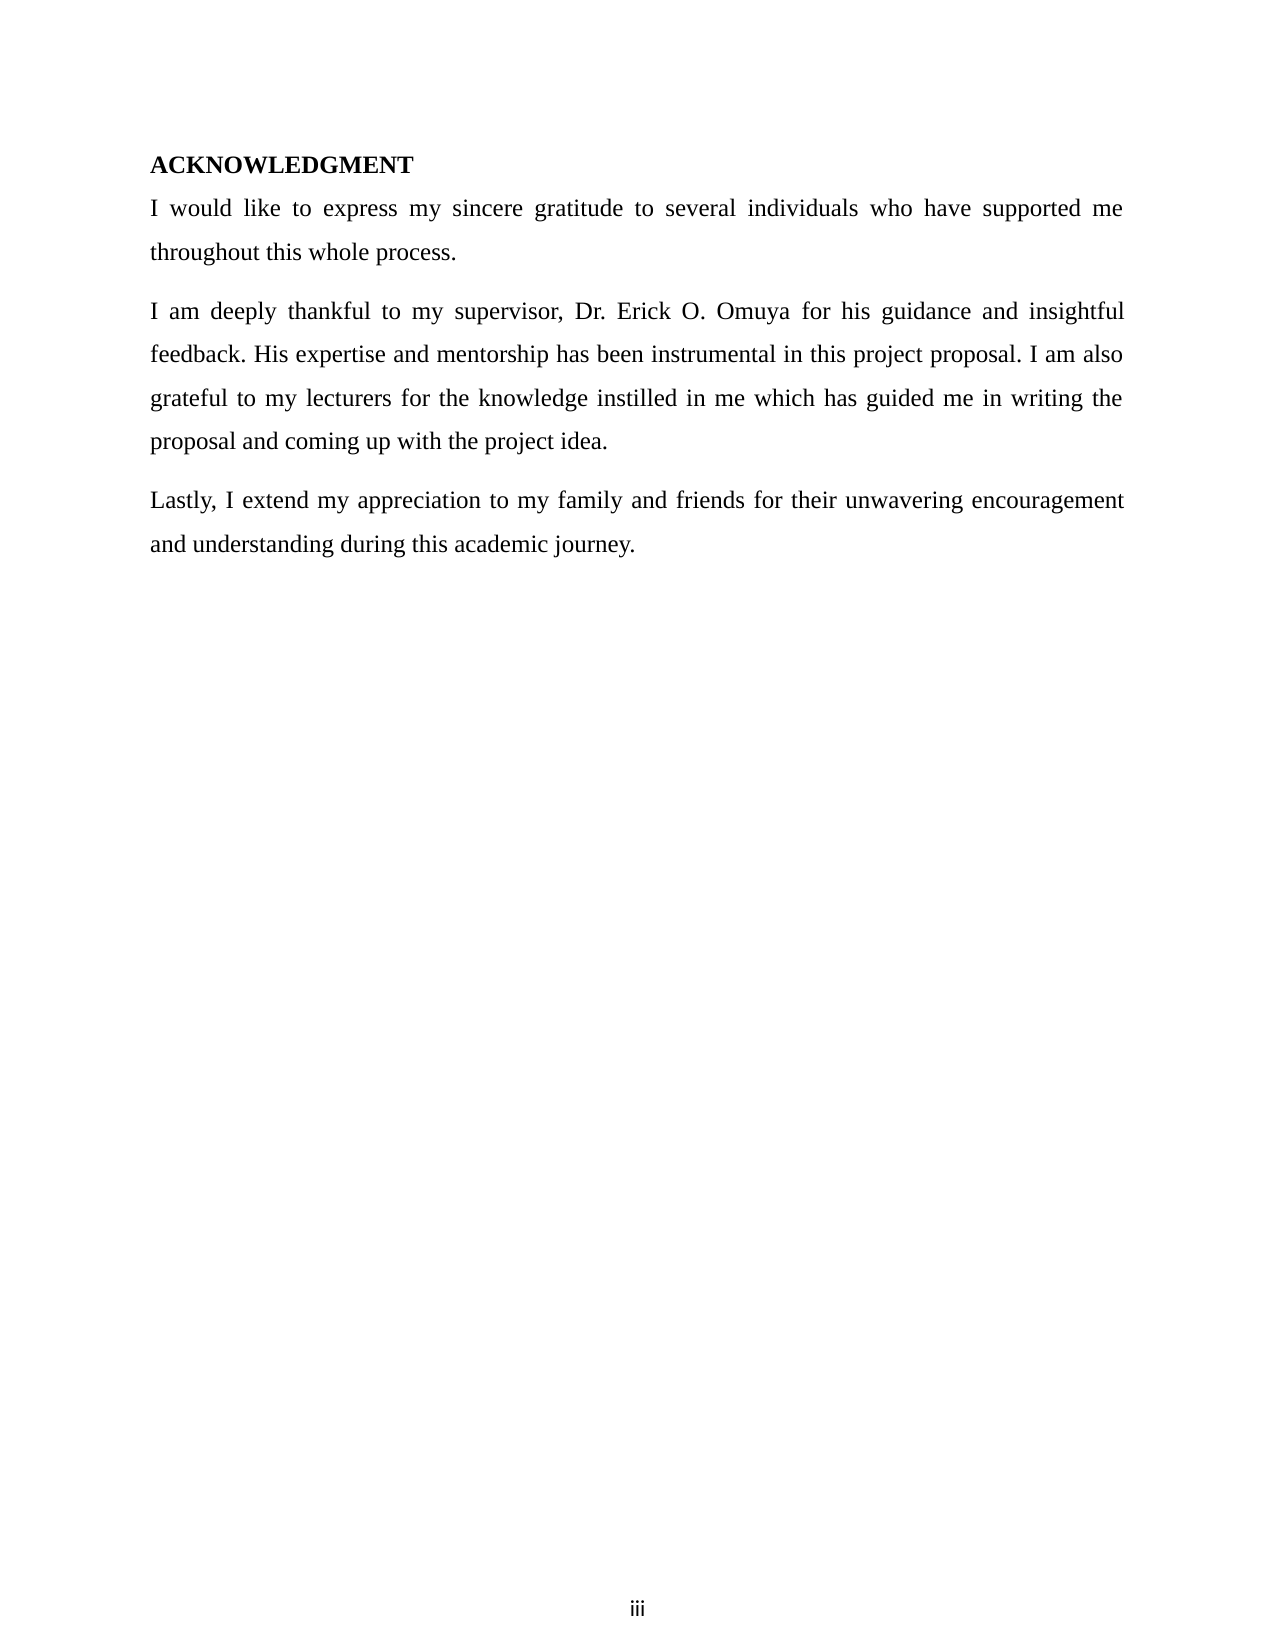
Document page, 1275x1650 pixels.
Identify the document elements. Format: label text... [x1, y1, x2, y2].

subtitle ACKNOWLEDGMENT [150, 150, 1125, 179]
text I would like to express my sincere gratitude to several individuals who have supported me throughout this whole process. [150, 193, 1125, 265]
text I am deeply thankful to my supervisor, Dr. Erick O. Omuya for his guidance and insightful feedback. His expertise and mentorship has been instrumental in this project proposal. I am also grateful to my lecturers for the knowledge instilled in me which has guided me in writing the proposal and coming up with the project idea. [150, 296, 1125, 454]
text Lastly, I extend my appreciation to my family and friends for their unwavering encouragement and understanding during this academic journey. [150, 486, 1125, 557]
